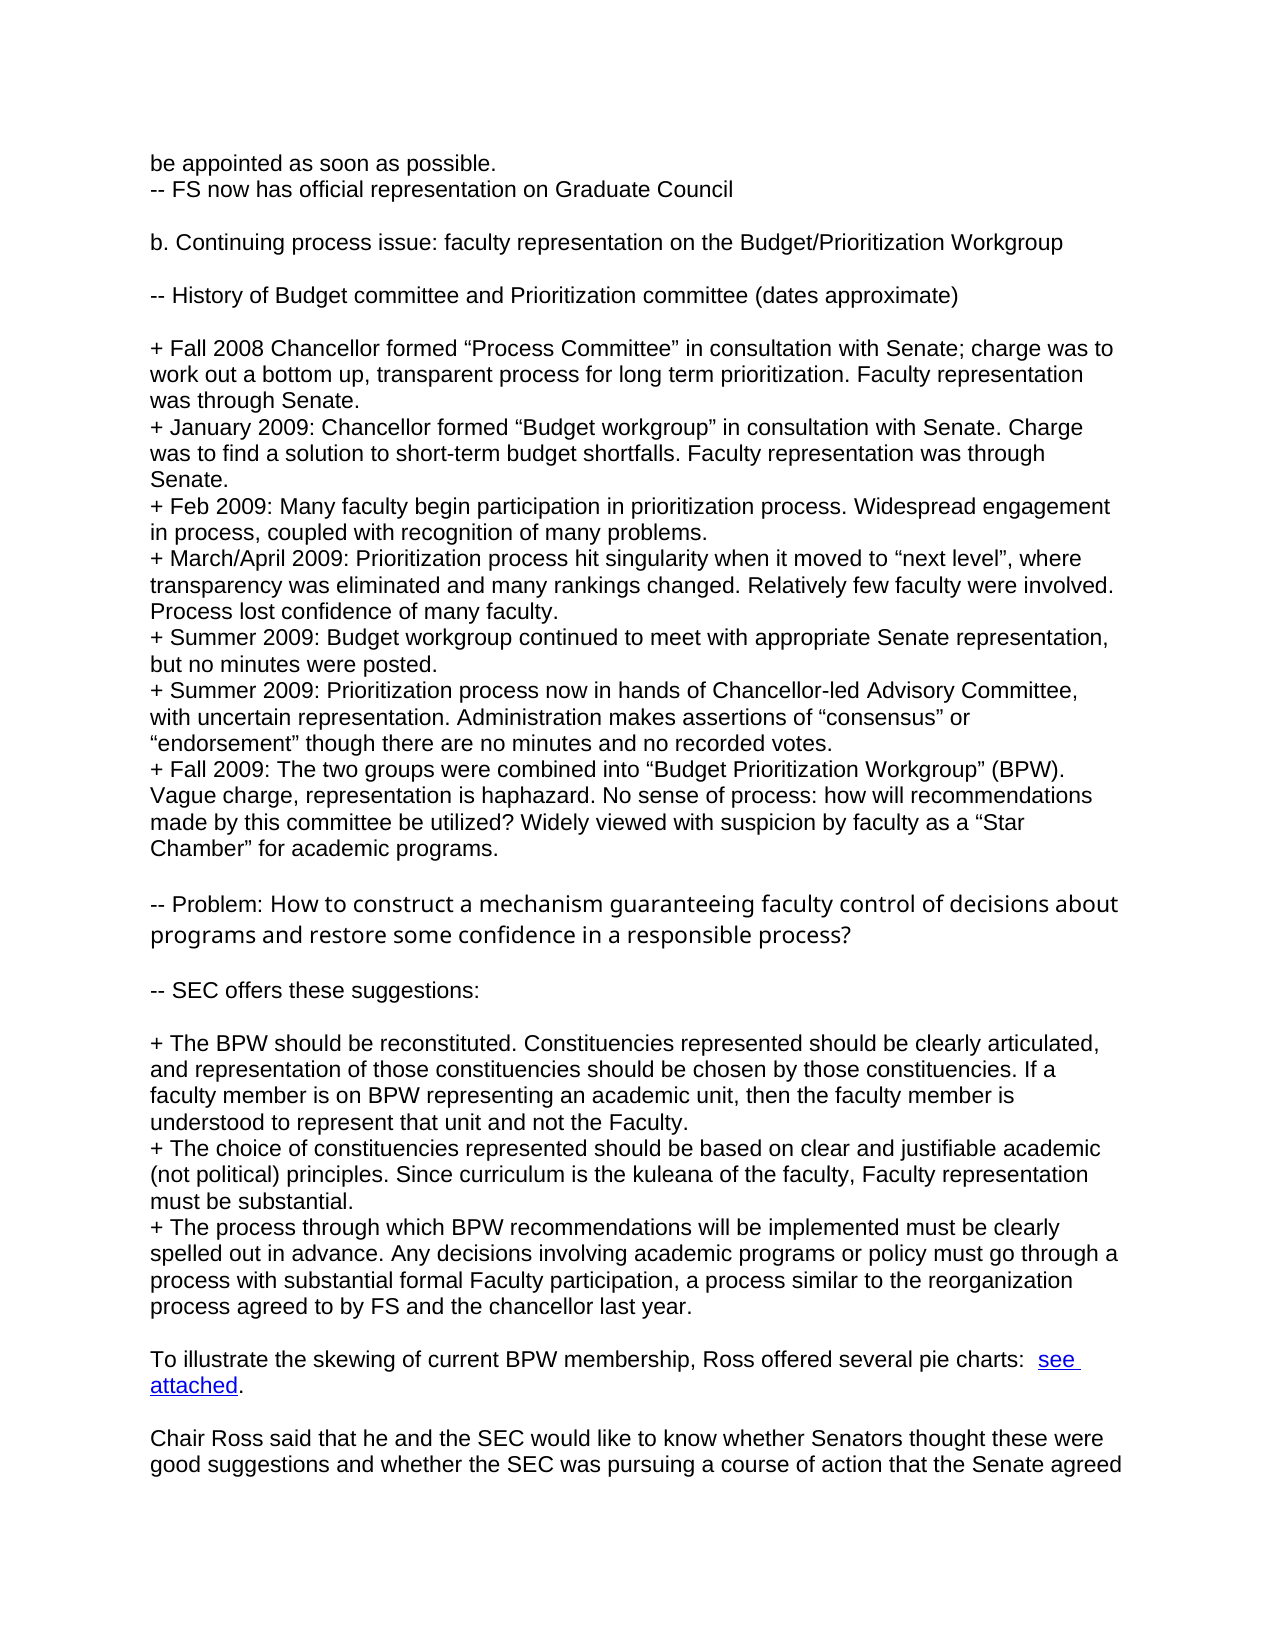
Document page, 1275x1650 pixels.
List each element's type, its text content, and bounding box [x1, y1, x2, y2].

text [150, 150, 1125, 176]
text + March/April 2009: Prioritization process hit singularity when it moved to “next level”, where transparency was eliminated and many rankings changed. Relatively few faculty were involved. Process lost confidence of many faculty. [150, 545, 1125, 624]
text + Fall 2009: The two groups were combined into “Budget Prioritization Workgroup” (BPW). Vague charge, representation is haphazard. No sense of process: how will recommendations made by this committee be utilized? Widely viewed with suspicion by faculty as a “Star Chamber” for academic programs. [150, 756, 1125, 862]
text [150, 1425, 1125, 1477]
text + The process through which BPW recommendations will be implemented must be clearly spelled out in advance. Any decisions involving academic programs or policy must go through a process with substantial formal Faculty participation, a process similar to the reorganization process agreed to by FS and the chancellor last year. [150, 1214, 1125, 1319]
text -- SEC offers these suggestions: [150, 977, 1125, 1003]
text -- Problem: How to construct a mechanism guaranteeing faculty control of decisions about programs and restore some confidence in a responsible process? [150, 888, 1125, 950]
text + The choice of constituencies represented should be based on clear and justifiable academic (not political) principles. Since curriculum is the kuleana of the faculty, Faculty representation must be substantial. [150, 1135, 1125, 1214]
text + Fall 2008 Chancellor formed “Process Committee” in consultation with Senate; charge was to work out a bottom up, transparent process for long term prioritization. Faculty representation was through Senate. [150, 334, 1125, 413]
text To illustrate the skewing of current BPW membership, Ross offered several pie charts: see attached. [150, 1346, 1125, 1398]
text b. Continuing process issue: faculty representation on the Budget/Prioritization Workgroup [150, 229, 1125, 255]
text + The BPW should be reconstituted. Constituencies represented should be clearly articulated, and representation of those constituencies should be chosen by those constituencies. If a faculty member is on BPW representing an academic unit, then the faculty member is understood to represent that unit and not the Faculty. [150, 1029, 1125, 1135]
text + Summer 2009: Prioritization process now in hands of Chancellor-led Advisory Committee, with uncertain representation. Administration makes assertions of “consensus” or “endorsement” though there are no minutes and no recorded votes. [150, 677, 1125, 756]
text + January 2009: Chancellor formed “Budget workgroup” in consultation with Senate. Charge was to find a solution to short-term budget shortfalls. Faculty representation was through Senate. [150, 413, 1125, 493]
text + Summer 2009: Budget workgroup continued to meet with appropriate Senate representation, but no minutes were posted. [150, 624, 1125, 677]
text -- History of Budget committee and Prioritization committee (dates approximate) [150, 282, 1125, 308]
text -- FS now has official representation on Graduate Council [150, 176, 1125, 203]
text + Feb 2009: Many faculty begin participation in prioritization process. Widespread engagement in process, coupled with recognition of many problems. [150, 493, 1125, 545]
